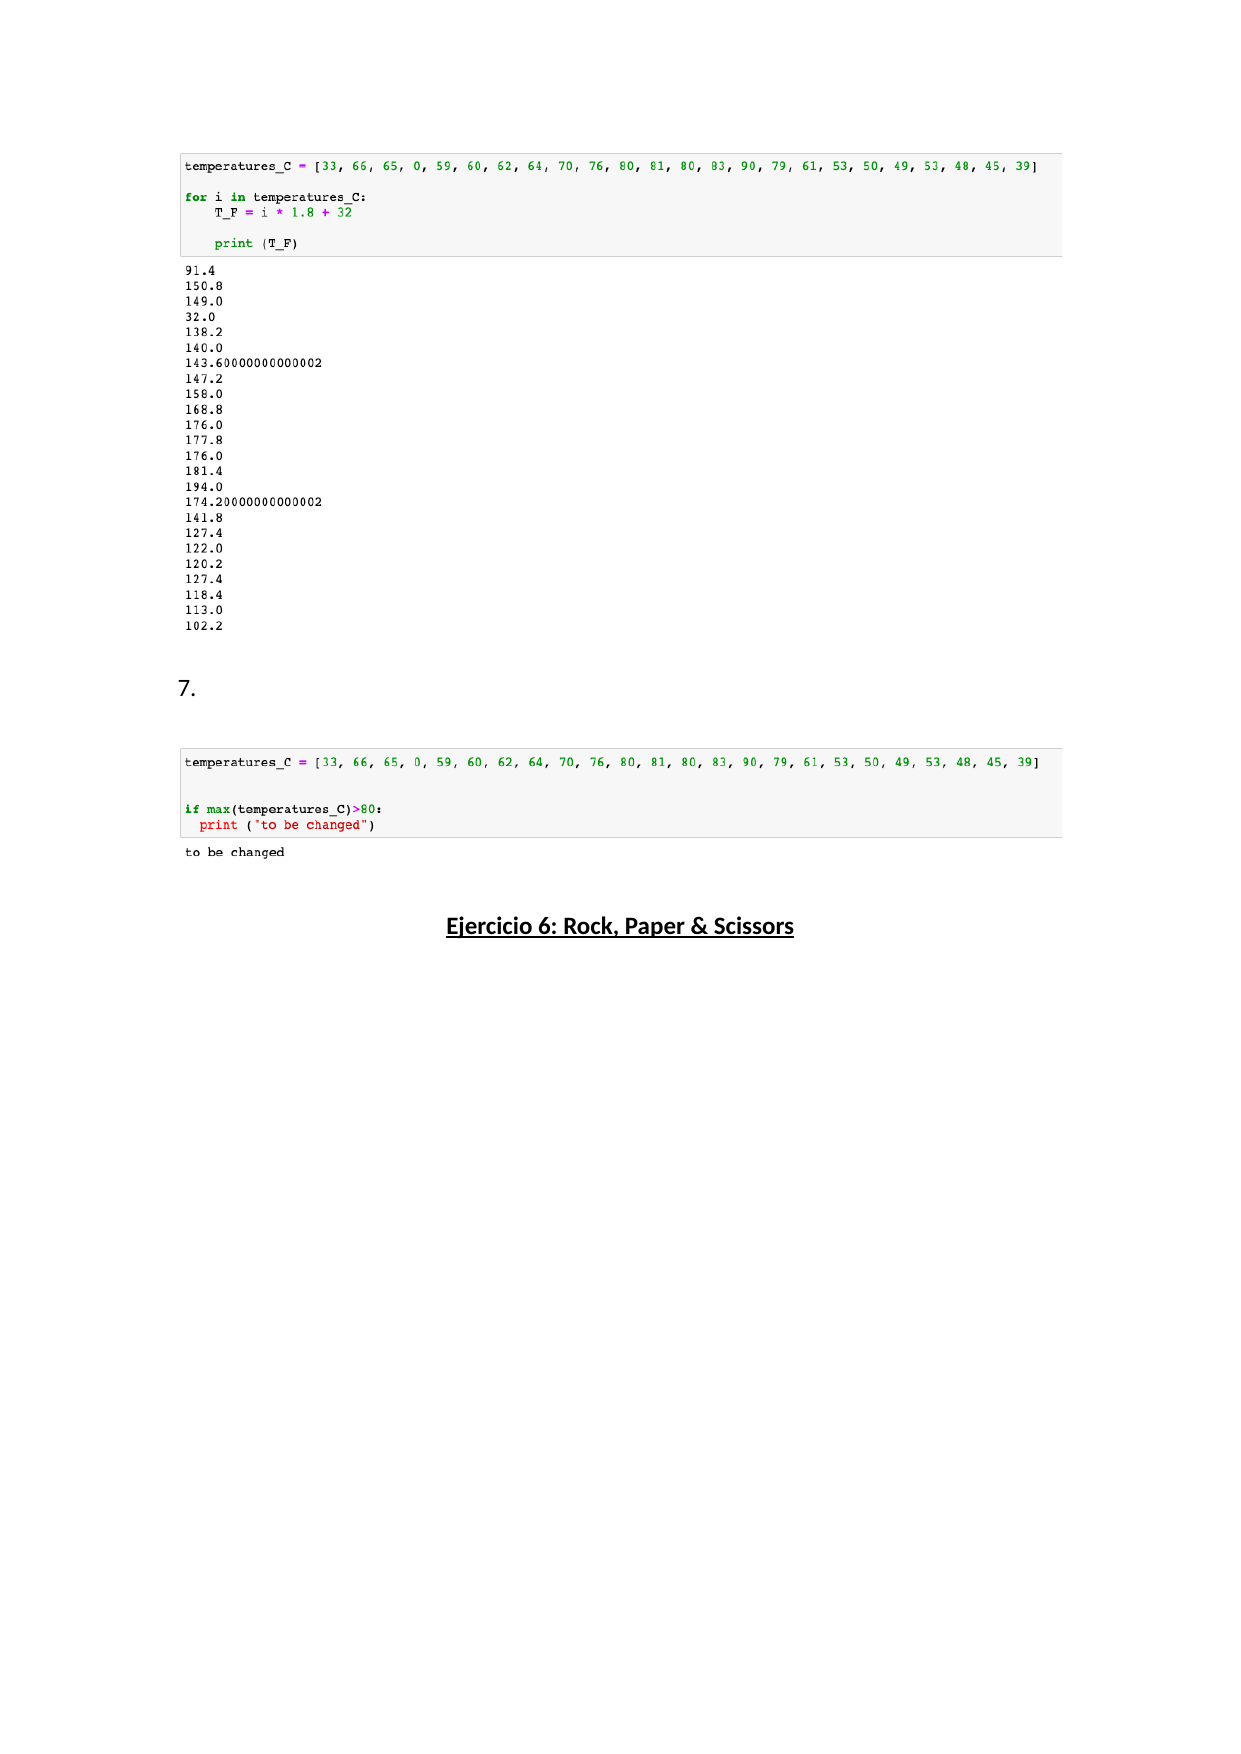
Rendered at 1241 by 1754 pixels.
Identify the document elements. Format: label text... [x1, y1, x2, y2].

picture [177, 732, 1063, 867]
picture [177, 147, 1063, 642]
subtitle Ejercicio 6: Rock, Paper & Scissors [177, 910, 1063, 941]
text 7. [177, 672, 1063, 702]
